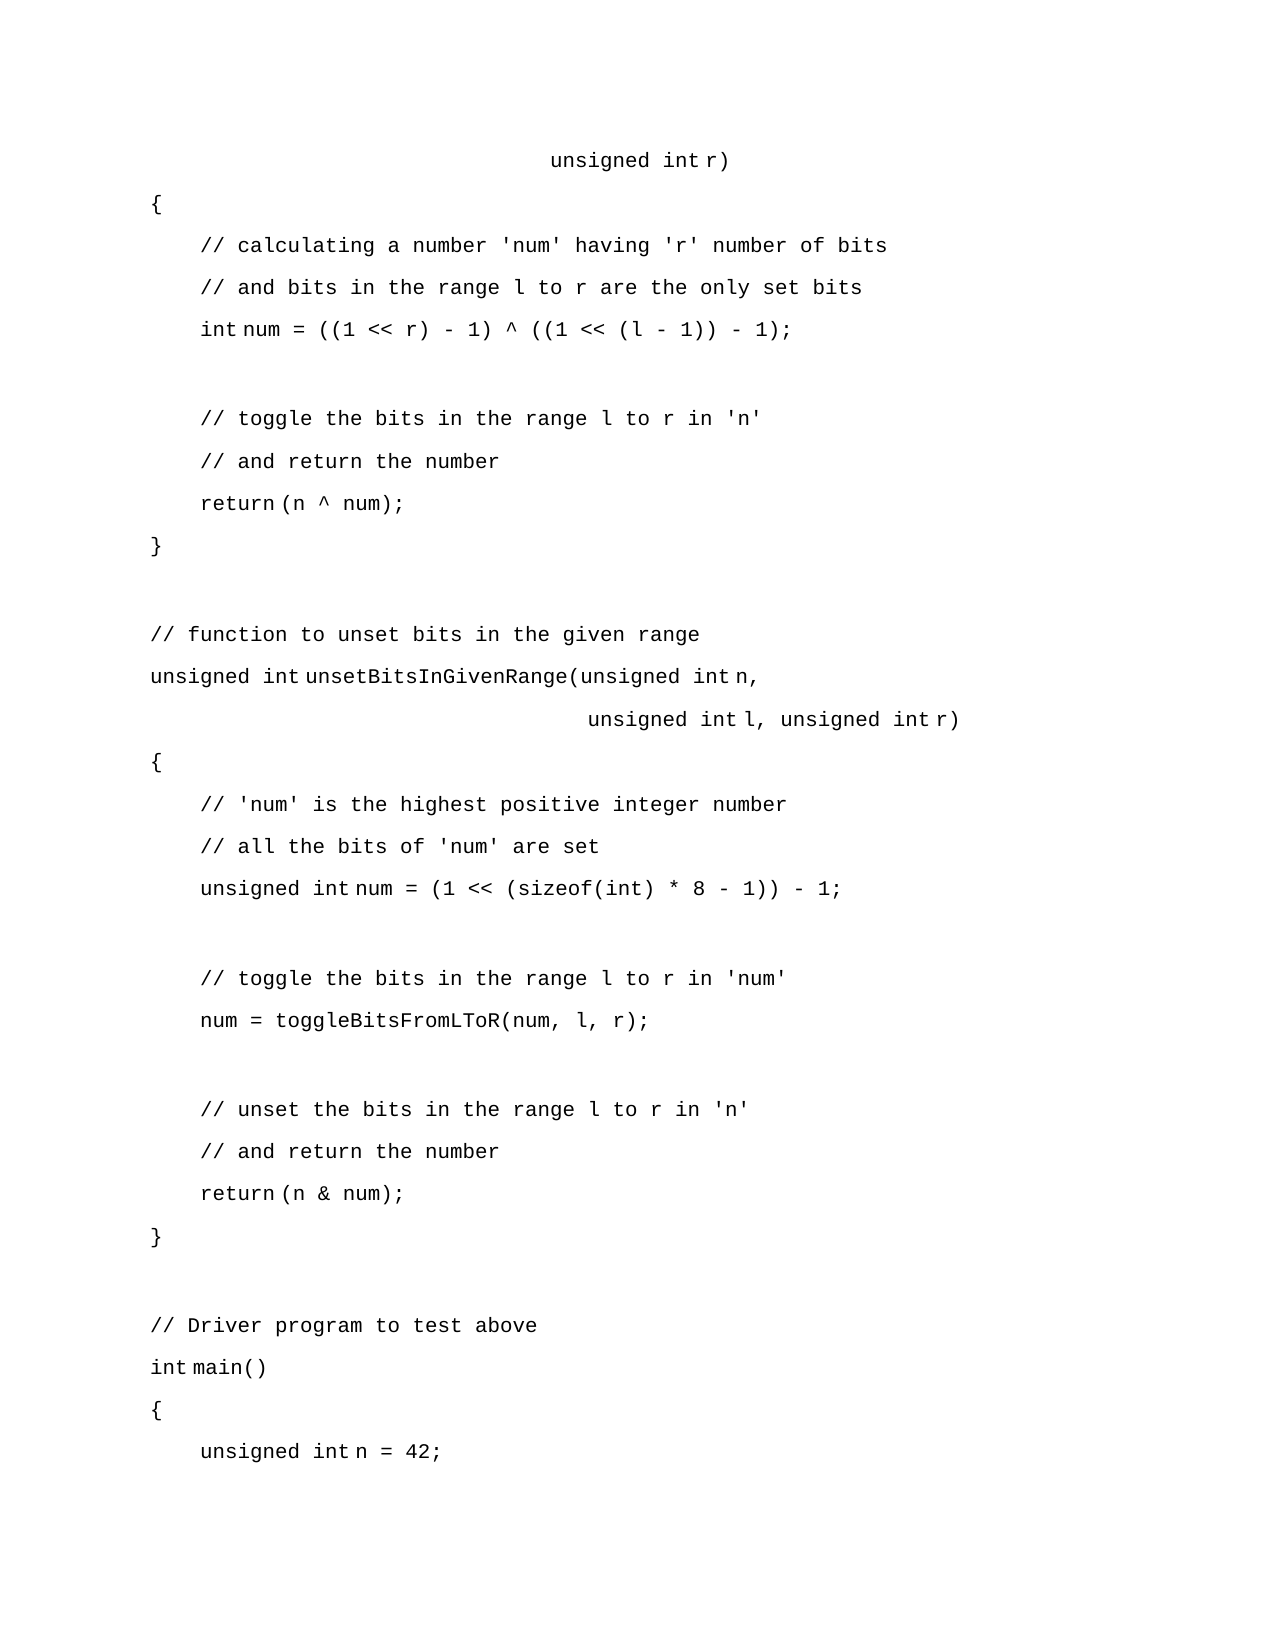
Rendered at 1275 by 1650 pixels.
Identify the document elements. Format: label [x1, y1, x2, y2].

table_header [150, 150, 1134, 1484]
